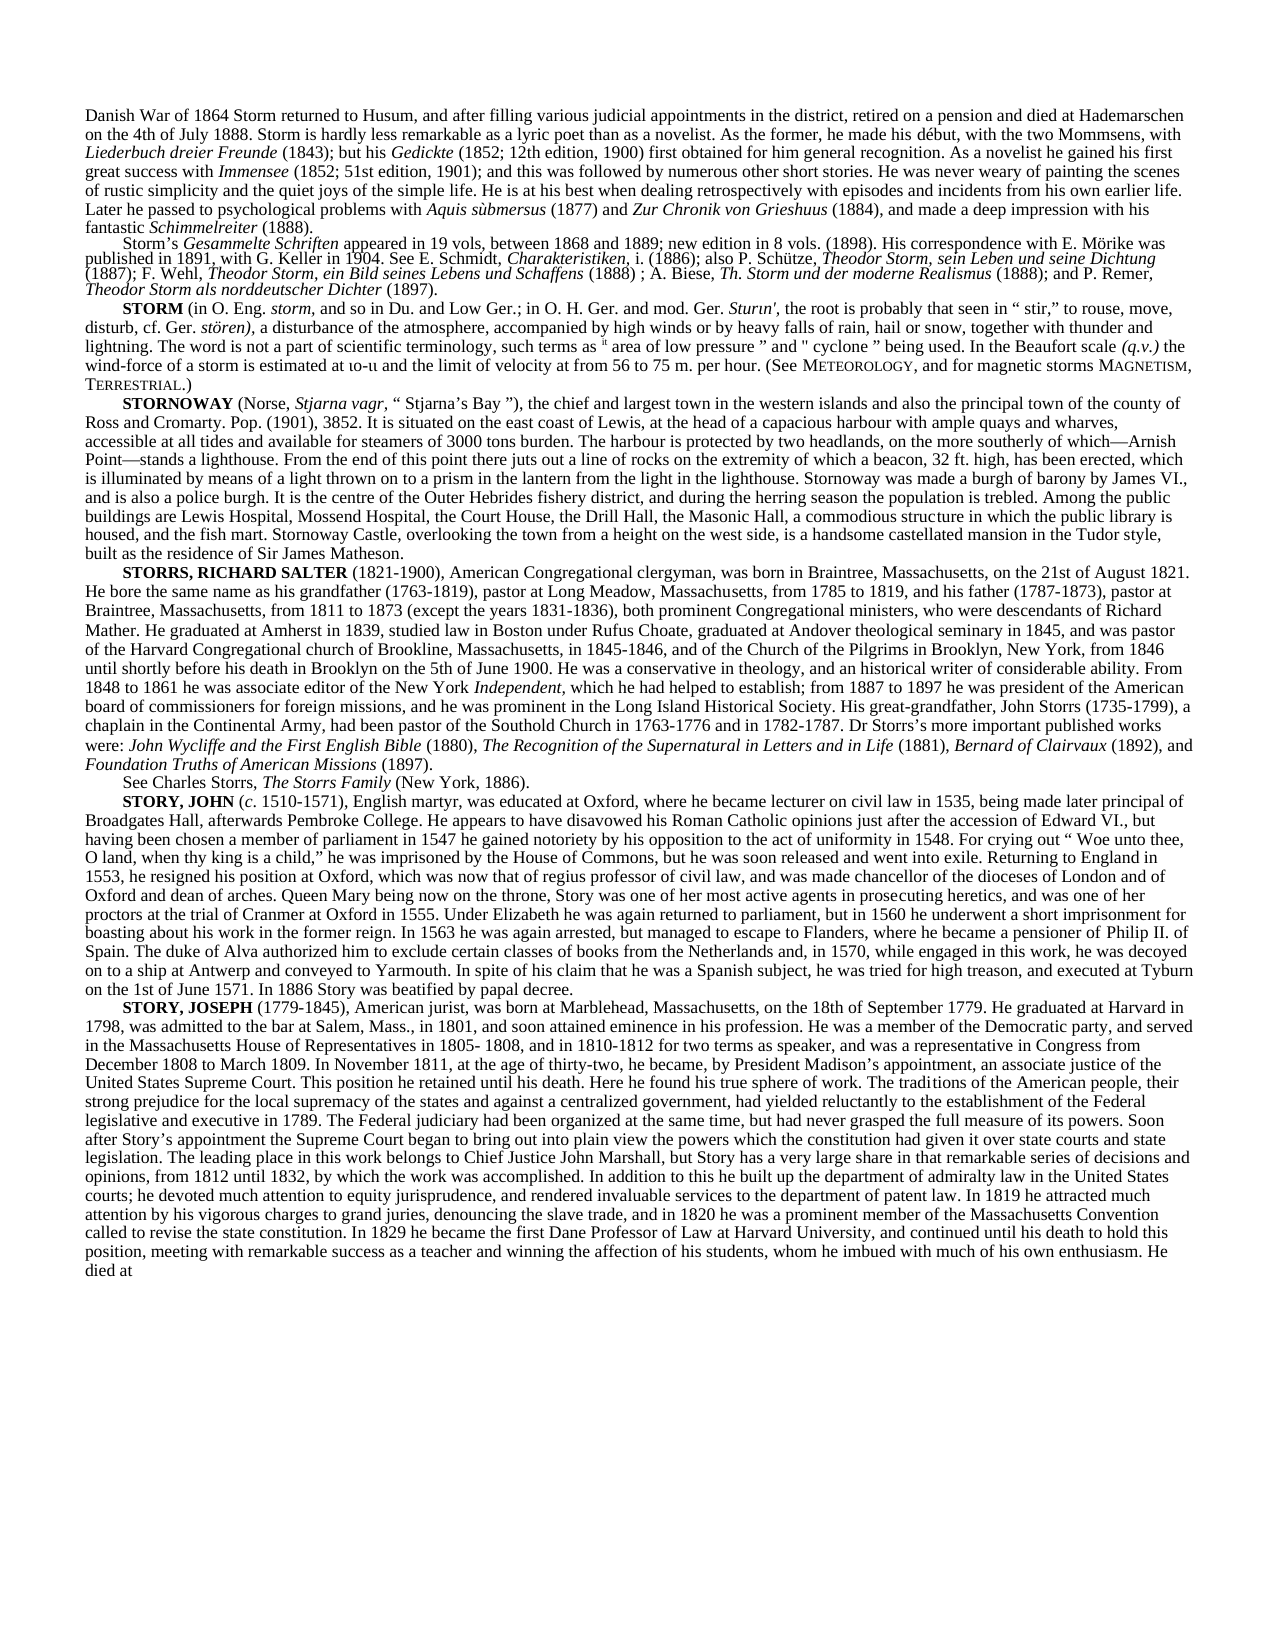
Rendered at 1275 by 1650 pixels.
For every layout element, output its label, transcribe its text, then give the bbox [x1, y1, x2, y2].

text See Charles Storrs, The Storrs Family (New York, 1886). [85, 774, 1195, 793]
text STORY, JOSEPH (1779-1845), American jurist, was born at Marblehead, Massachusetts, on the 18th of September 1779. He graduated at Harvard in 1798, was admitted to the bar at Salem, Mass., in 1801, and soon attained eminence in his profession. He was a member of the Democratic party, and served in the Massachusetts House of Representatives in 1805- 1808, and in 1810-1812 for two terms as speaker, and was a representative in Congress from December 1808 to March 1809. In November 1811, at the age of thirty-two, he became, by President Madison’s appointment, an associate justice of the United States Supreme Court. This position he retained until his death. Here he found his true sphere of work. The traditions of the American people, their strong prejudice for the local supremacy of the states and against a centralized government, had yielded reluctantly to the establishment of the Federal legislative and executive in 1789. The Federal judiciary had been organized at the same time, but had never grasped the full measure of its powers. Soon after Story’s appointment the Supreme Court began to bring out into plain view the powers which the constitution had given it over state courts and state legislation. The leading place in this work belongs to Chief Justice John Marshall, but Story has a very large share in that remarkable series of decisions and opinions, from 1812 until 1832, by which the work was accomplished. In addition to this he built up the department of admiralty law in the United States courts; he devoted much attention to equity jurisprudence, and rendered invaluable services to the department of patent law. In 1819 he attracted much attention by his vigorous charges to grand juries, denouncing the slave trade, and in 1820 he was a prominent member of the Massachusetts Convention called to revise the state constitution. In 1829 he became the first Dane Professor of Law at Harvard University, and continued until his death to hold this position, meeting with remarkable success as a teacher and winning the affection of his students, whom he imbued with much of his own enthusiasm. He died at [85, 999, 1195, 1280]
text Danish War of 1864 Storm returned to Husum, and after filling various judicial appointments in the district, retired on a pension and died at Hademarschen on the 4th of July 1888. Storm is hardly less remarkable as a lyric poet than as a novelist. As the former, he made his début, with the two Mommsens, with Liederbuch dreier Freunde (1843); but his Gedickte (1852; 12th edition, 1900) first obtained for him general recognition. As a novelist he gained his first great success with Immensee (1852; 51st edition, 1901); and this was followed by numerous other short stories. He was never weary of painting the scenes of rustic simplicity and the quiet joys of the simple life. He is at his best when dealing retrospectively with episodes and incidents from his own earlier life. Later he passed to psychological problems with Aquis sùbmersus (1877) and Zur Chronik von Grieshuus (1884), and made a deep impression with his fantastic Schimmelreiter (1888). [85, 107, 1195, 238]
text STORNOWAY (Norse, Stjarna vagr, “ Stjarna’s Bay ”), the chief and largest town in the western islands and also the principal town of the county of Ross and Cromarty. Pop. (1901), 3852. It is situated on the east coast of Lewis, at the head of a capacious harbour with ample quays and wharves, accessible at all tides and available for steamers of 3000 tons burden. The harbour is protected by two headlands, on the more southerly of which—Arnish Point—stands a lighthouse. From the end of this point there juts out a line of rocks on the extremity of which a beacon, 32 ft. high, has been erected, which is illuminated by means of a light thrown on to a prism in the lantern from the light in the lighthouse. Stornoway was made a burgh of barony by James VI., and is also a police burgh. It is the centre of the Outer Hebrides fishery district, and during the herring season the population is trebled. Among the public buildings are Lewis Hospital, Mossend Hospital, the Court House, the Drill Hall, the Masonic Hall, a commodious structure in which the public library is housed, and the fish mart. Stornoway Castle, overlooking the town from a height on the west side, is a handsome castellated mansion in the Tudor style, built as the residence of Sir James Matheson. [85, 394, 1195, 563]
text STORRS, RICHARD SALTER (1821-1900), American Congregational clergyman, was born in Braintree, Massachusetts, on the 21st of August 1821. He bore the same name as his grandfather (1763-1819), pastor at Long Meadow, Massachusetts, from 1785 to 1819, and his father (1787-1873), pastor at Braintree, Massachusetts, from 1811 to 1873 (except the years 1831-1836), both prominent Congregational ministers, who were descendants of Richard Mather. He graduated at Amherst in 1839, studied law in Boston under Rufus Choate, graduated at Andover theological seminary in 1845, and was pastor of the Harvard Congregational church of Brookline, Massachusetts, in 1845-1846, and of the Church of the Pilgrims in Brooklyn, New York, from 1846 until shortly before his death in Brooklyn on the 5th of June 1900. He was a conservative in theology, and an historical writer of considerable ability. From 1848 to 1861 he was associate editor of the New York Independent, which he had helped to establish; from 1887 to 1897 he was president of the American board of commissioners for foreign missions, and he was prominent in the Long Island Historical Society. His great-grandfather, John Storrs (1735-1799), a chaplain in the Continental Army, had been pastor of the Southold Church in 1763-1776 and in 1782-1787. Dr Storrs’s more important published works were: John Wycliffe and the First English Bible (1880), The Recognition of the Supernatural in Letters and in Life (1881), Bernard of Clairvaux (1892), and Foundation Truths of American Missions (1897). [85, 563, 1195, 774]
text STORY, JOHN (c. 1510-1571), English martyr, was educated at Oxford, where he became lecturer on civil law in 1535, being made later principal of Broadgates Hall, afterwards Pembroke College. He appears to have disavowed his Roman Catholic opinions just after the accession of Edward VI., but having been chosen a member of parliament in 1547 he gained notoriety by his opposition to the act of uniformity in 1548. For crying out “ Woe unto thee, O land, when thy king is a child,” he was imprisoned by the House of Commons, but he was soon released and went into exile. Returning to England in 1553, he resigned his position at Oxford, which was now that of regius professor of civil law, and was made chancellor of the dioceses of London and of Oxford and dean of arches. Queen Mary being now on the throne, Story was one of her most active agents in prosecuting heretics, and was one of her proctors at the trial of Cranmer at Oxford in 1555. Under Elizabeth he was again returned to parliament, but in 1560 he underwent a short imprisonment for boasting about his work in the former reign. In 1563 he was again arrested, but managed to escape to Flanders, where he became a pensioner of Philip II. of Spain. The duke of Alva authorized him to exclude certain classes of books from the Netherlands and, in 1570, while engaged in this work, he was decoyed on to a ship at Antwerp and conveyed to Yarmouth. In spite of his claim that he was a Spanish subject, he was tried for high treason, and executed at Tyburn on the 1st of June 1571. In 1886 Story was beatified by papal decree. [85, 793, 1195, 999]
text Storm’s Gesammelte Schriften appeared in 19 vols, between 1868 and 1889; new edition in 8 vols. (1898). His correspondence with E. Mörike was published in 1891, with G. Keller in 1904. See E. Schmidt, Charakteristiken, i. (1886); also P. Schütze, Theodor Storm, sein Leben und seine Dichtung (1887); F. Wehl, Theodor Storm, ein Bild seines Lebens und Schaffens (1888) ; A. Biese, Th. Storm und der moderne Realismus (1888); and P. Remer, Theodor Storm als norddeutscher Dichter (1897). [85, 238, 1195, 299]
text STORM (in O. Eng. storm, and so in Du. and Low Ger.; in Ο. H. Ger. and mod. Ger. Sturιn', the root is probably that seen in “ stir,” to rouse, move, disturb, cf. Ger. stören), a disturbance of the atmosphere, accompanied by high winds or by heavy falls of rain, hail or snow, together with thunder and lightning. The word is not a part of scientific terminology, such terms as it area of low pressure ” and " cyclone ” being used. In the Beaufort scale (q.v.) the wind-force of a storm is estimated at ιo-ιι and the limit of velocity at from 56 to 75 m. per hour. (See Meteorology, and for magnetic storms Magnetism, Terrestrial.) [85, 299, 1195, 394]
